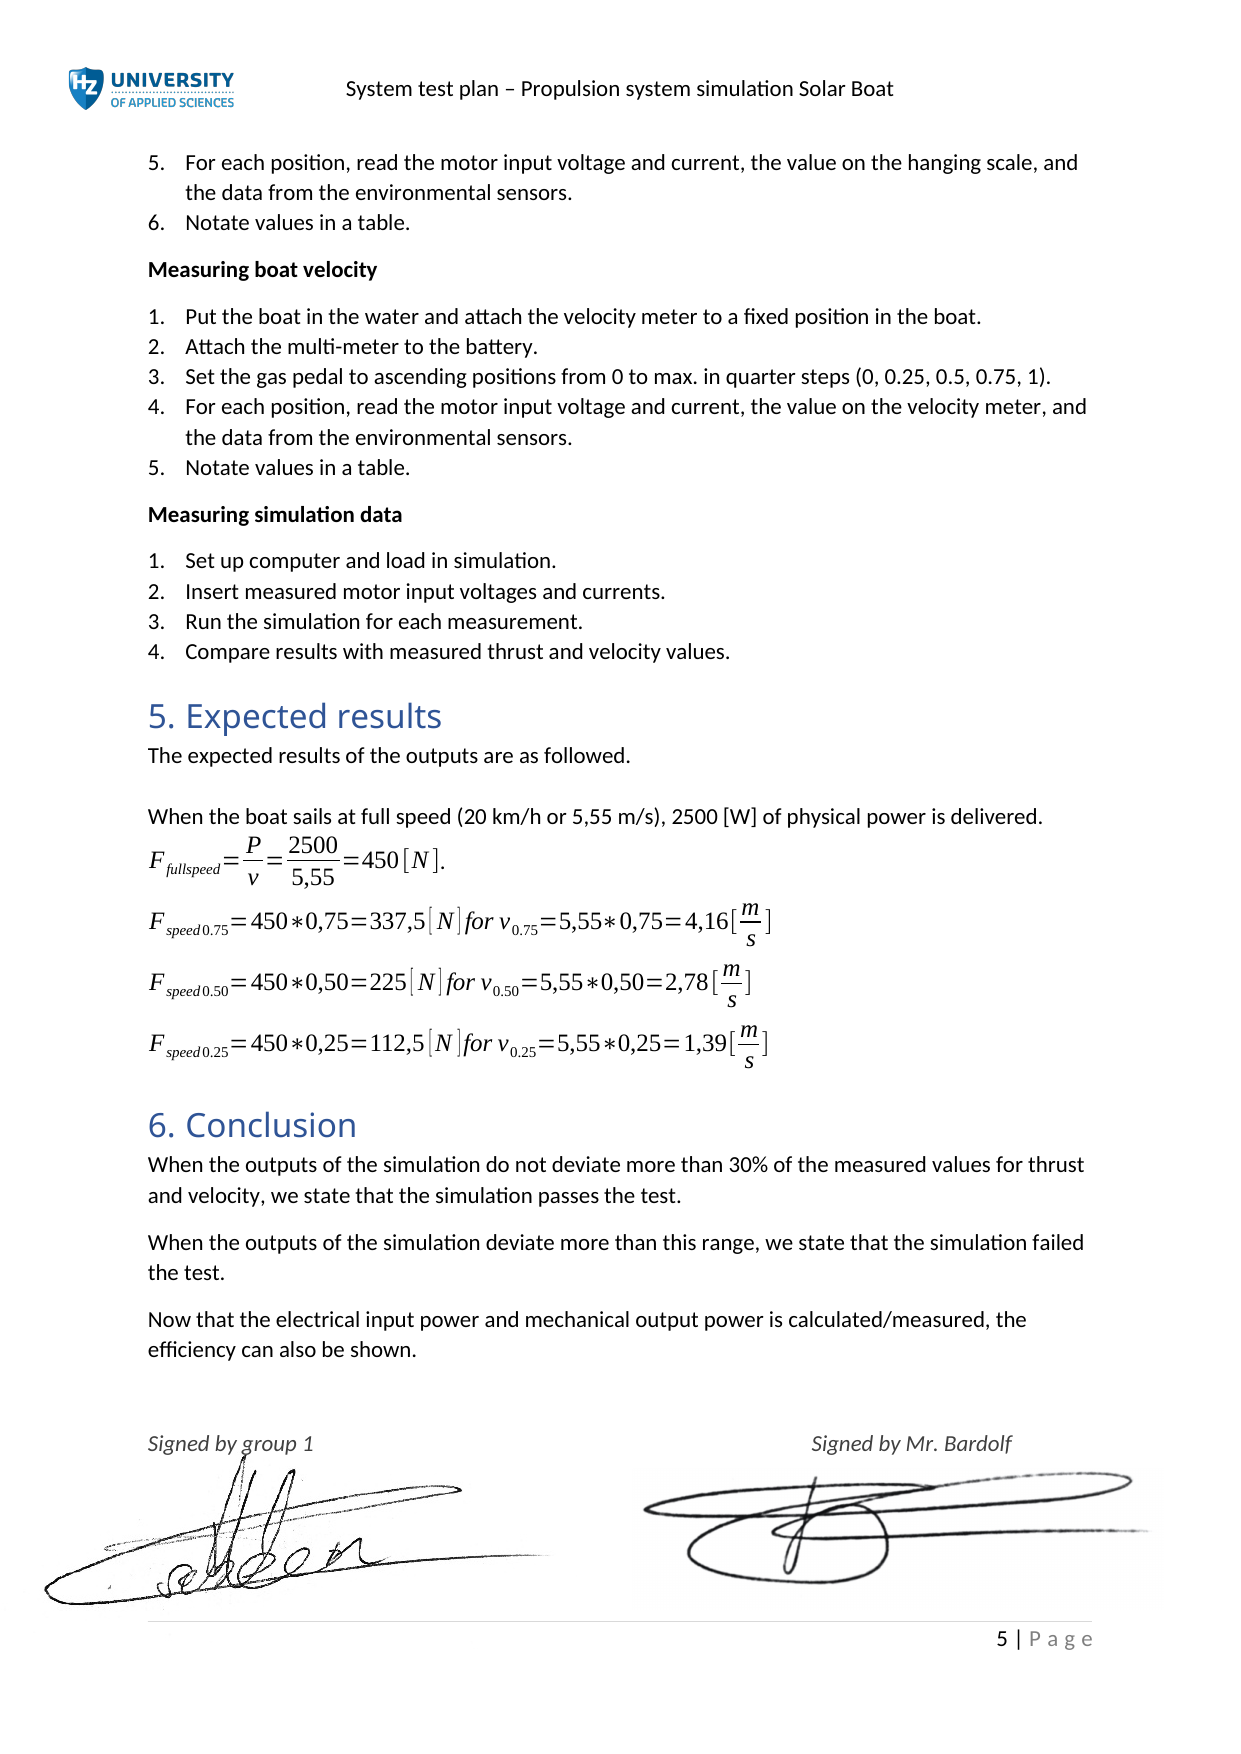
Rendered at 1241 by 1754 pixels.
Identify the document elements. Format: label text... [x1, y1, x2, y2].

text The expected results of the outputs are as followed. [148, 741, 1092, 769]
text Measuring boat velocity [148, 255, 1092, 283]
list Set up computer and load in simulation. [148, 547, 1092, 575]
list Set the gas pedal to ascending positions from 0 to max. in quarter steps (0, 0.25, 0.5, 0.75, 1). [148, 362, 1092, 390]
picture [68, 67, 234, 110]
list For each position, read the motor input voltage and current, the value on the hanging scale, and the data from the environmental sensors. [148, 148, 1092, 206]
text When the outputs of the simulation deviate more than this range, we state that the simulation failed the test. [148, 1228, 1092, 1286]
list Run the simulation for each measurement. [148, 607, 1092, 635]
list Notate values in a table. [148, 453, 1092, 481]
text . [148, 832, 1092, 891]
text Now that the electrical input power and mechanical output power is calculated/measured, the efficiency can also be shown. [148, 1305, 1092, 1363]
subtitle Expected results [148, 692, 1092, 738]
list Attach the multi-meter to the battery. [148, 332, 1092, 360]
text When the outputs of the simulation do not deviate more than 30% of the measured values for thrust and velocity, we state that the simulation passes the test. [148, 1151, 1092, 1209]
list Put the boat in the water and attach the velocity meter to a fixed position in the boat. [148, 302, 1092, 330]
picture [633, 1469, 1163, 1609]
picture [0, 1404, 590, 1649]
subtitle Conclusion [148, 1102, 1092, 1147]
text When the boat sails at full speed (20 km/h or 5,55 m/s), 2500 [W] of physical power is delivered. [148, 802, 1092, 830]
text Signed by group 1 Signed by Mr. Bardolf [148, 1429, 1092, 1487]
list Compare results with measured thrust and velocity values. [148, 637, 1092, 665]
list Notate values in a table. [148, 208, 1092, 236]
text Measuring simulation data [148, 500, 1092, 528]
list Insert measured motor input voltages and currents. [148, 577, 1092, 605]
list For each position, read the motor input voltage and current, the value on the velocity meter, and the data from the environmental sensors. [148, 392, 1092, 451]
